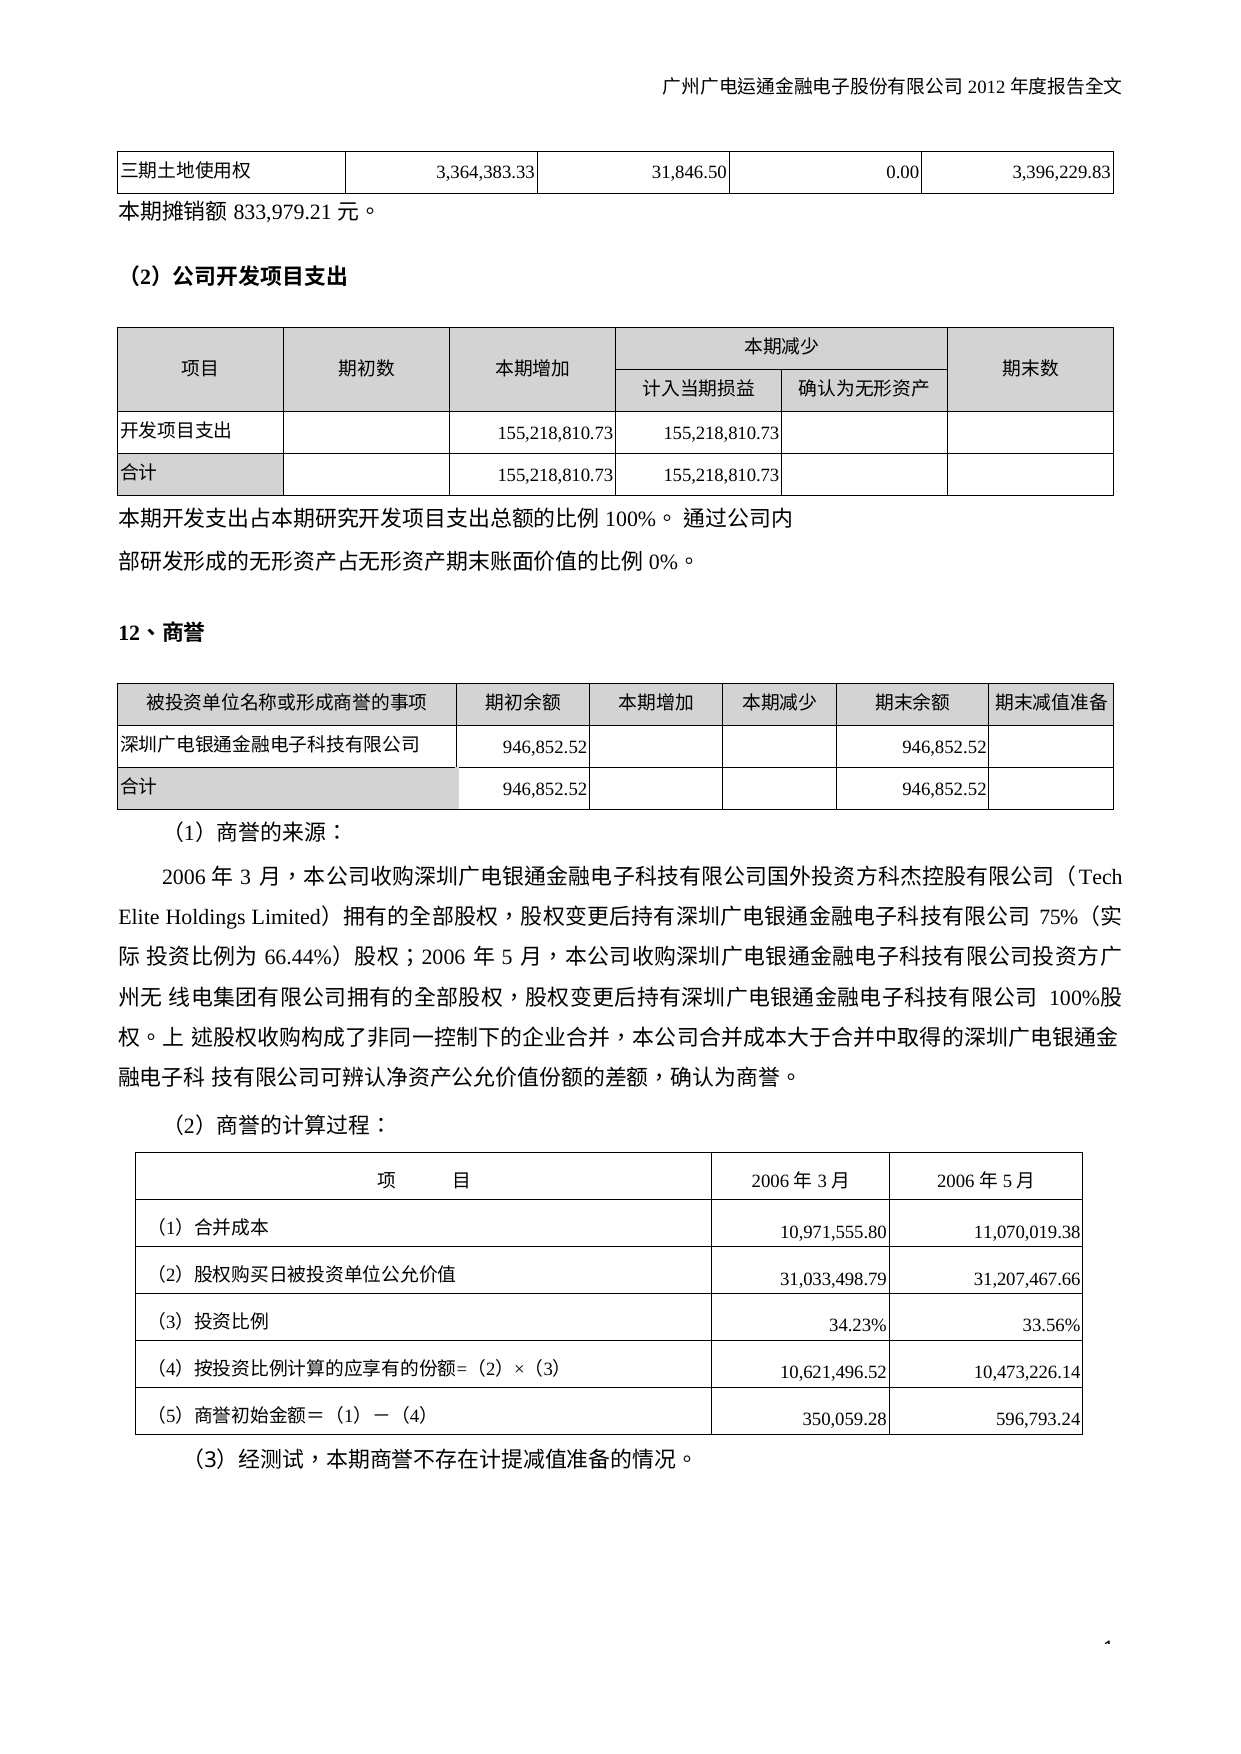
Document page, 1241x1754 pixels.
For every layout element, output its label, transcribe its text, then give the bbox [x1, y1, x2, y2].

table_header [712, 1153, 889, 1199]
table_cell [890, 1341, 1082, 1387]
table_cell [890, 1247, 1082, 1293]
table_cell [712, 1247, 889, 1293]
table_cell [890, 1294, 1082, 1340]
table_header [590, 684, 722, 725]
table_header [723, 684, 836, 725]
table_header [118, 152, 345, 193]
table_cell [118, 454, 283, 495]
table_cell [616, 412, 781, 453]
text 2006 年 3 月，本公司收购深圳广电银通金融电子科技有限公司国外投资方科杰控股有限公司（Tech Elite Holdings Limited）拥有的全部股权，股权变更后持有深圳广电银通金融电子科技有限公司 75%（实际 投资比例为 66.44%）股权；2006 年 5 月，本公司收购深圳广电银通金融电子科技有限公司投资方广州无 线电集团有限公司拥有的全部股权，股权变更后持有深圳广电银通金融电子科技有限公司 100%股权。上 述股权收购构成了非同一控制下的企业合并，本公司合并成本大于合并中取得的深圳广电银通金融电子科 技有限公司可辨认净资产公允价值份额的差额，确认为商誉。 [118, 861, 1122, 1092]
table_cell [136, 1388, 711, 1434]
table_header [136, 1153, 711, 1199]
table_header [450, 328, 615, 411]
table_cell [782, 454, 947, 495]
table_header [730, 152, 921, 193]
text （2）公司开发项目支出 [118, 261, 1138, 291]
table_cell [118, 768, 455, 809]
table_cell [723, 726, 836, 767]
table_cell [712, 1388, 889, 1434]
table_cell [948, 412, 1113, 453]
text 12、商誉 [118, 617, 1138, 647]
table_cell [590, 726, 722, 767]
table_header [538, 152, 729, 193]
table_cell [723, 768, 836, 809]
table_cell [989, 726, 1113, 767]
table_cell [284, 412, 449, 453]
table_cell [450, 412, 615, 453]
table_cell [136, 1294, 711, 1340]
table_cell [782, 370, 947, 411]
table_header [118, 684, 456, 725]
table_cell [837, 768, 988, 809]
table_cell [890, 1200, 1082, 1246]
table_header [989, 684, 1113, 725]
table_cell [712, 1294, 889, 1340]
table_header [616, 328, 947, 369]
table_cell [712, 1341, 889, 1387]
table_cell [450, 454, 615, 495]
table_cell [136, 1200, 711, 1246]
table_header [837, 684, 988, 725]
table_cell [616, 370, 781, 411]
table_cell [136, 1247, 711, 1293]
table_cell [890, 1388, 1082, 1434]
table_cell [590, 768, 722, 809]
text 本期开发支出占本期研究开发项目支出总额的比例 100%。 通过公司内部研发形成的无形资产占无形资产期末账面价值的比例 0%。 [118, 503, 811, 576]
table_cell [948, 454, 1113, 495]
text 本期摊销额 833,979.21 元。 [118, 196, 1138, 226]
text （3）经测试，本期商誉不存在计提减值准备的情况。 [182, 1444, 1138, 1474]
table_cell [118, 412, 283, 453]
text （1）商誉的来源： [162, 817, 1138, 846]
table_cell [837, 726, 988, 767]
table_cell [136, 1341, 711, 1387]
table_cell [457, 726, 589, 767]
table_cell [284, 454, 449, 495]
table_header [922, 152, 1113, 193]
text （2）商誉的计算过程： [162, 1110, 1138, 1140]
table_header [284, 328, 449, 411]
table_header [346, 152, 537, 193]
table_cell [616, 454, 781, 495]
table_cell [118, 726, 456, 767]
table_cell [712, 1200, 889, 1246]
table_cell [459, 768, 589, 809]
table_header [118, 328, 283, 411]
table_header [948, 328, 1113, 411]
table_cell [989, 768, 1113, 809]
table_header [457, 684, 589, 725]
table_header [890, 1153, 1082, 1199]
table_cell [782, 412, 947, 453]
